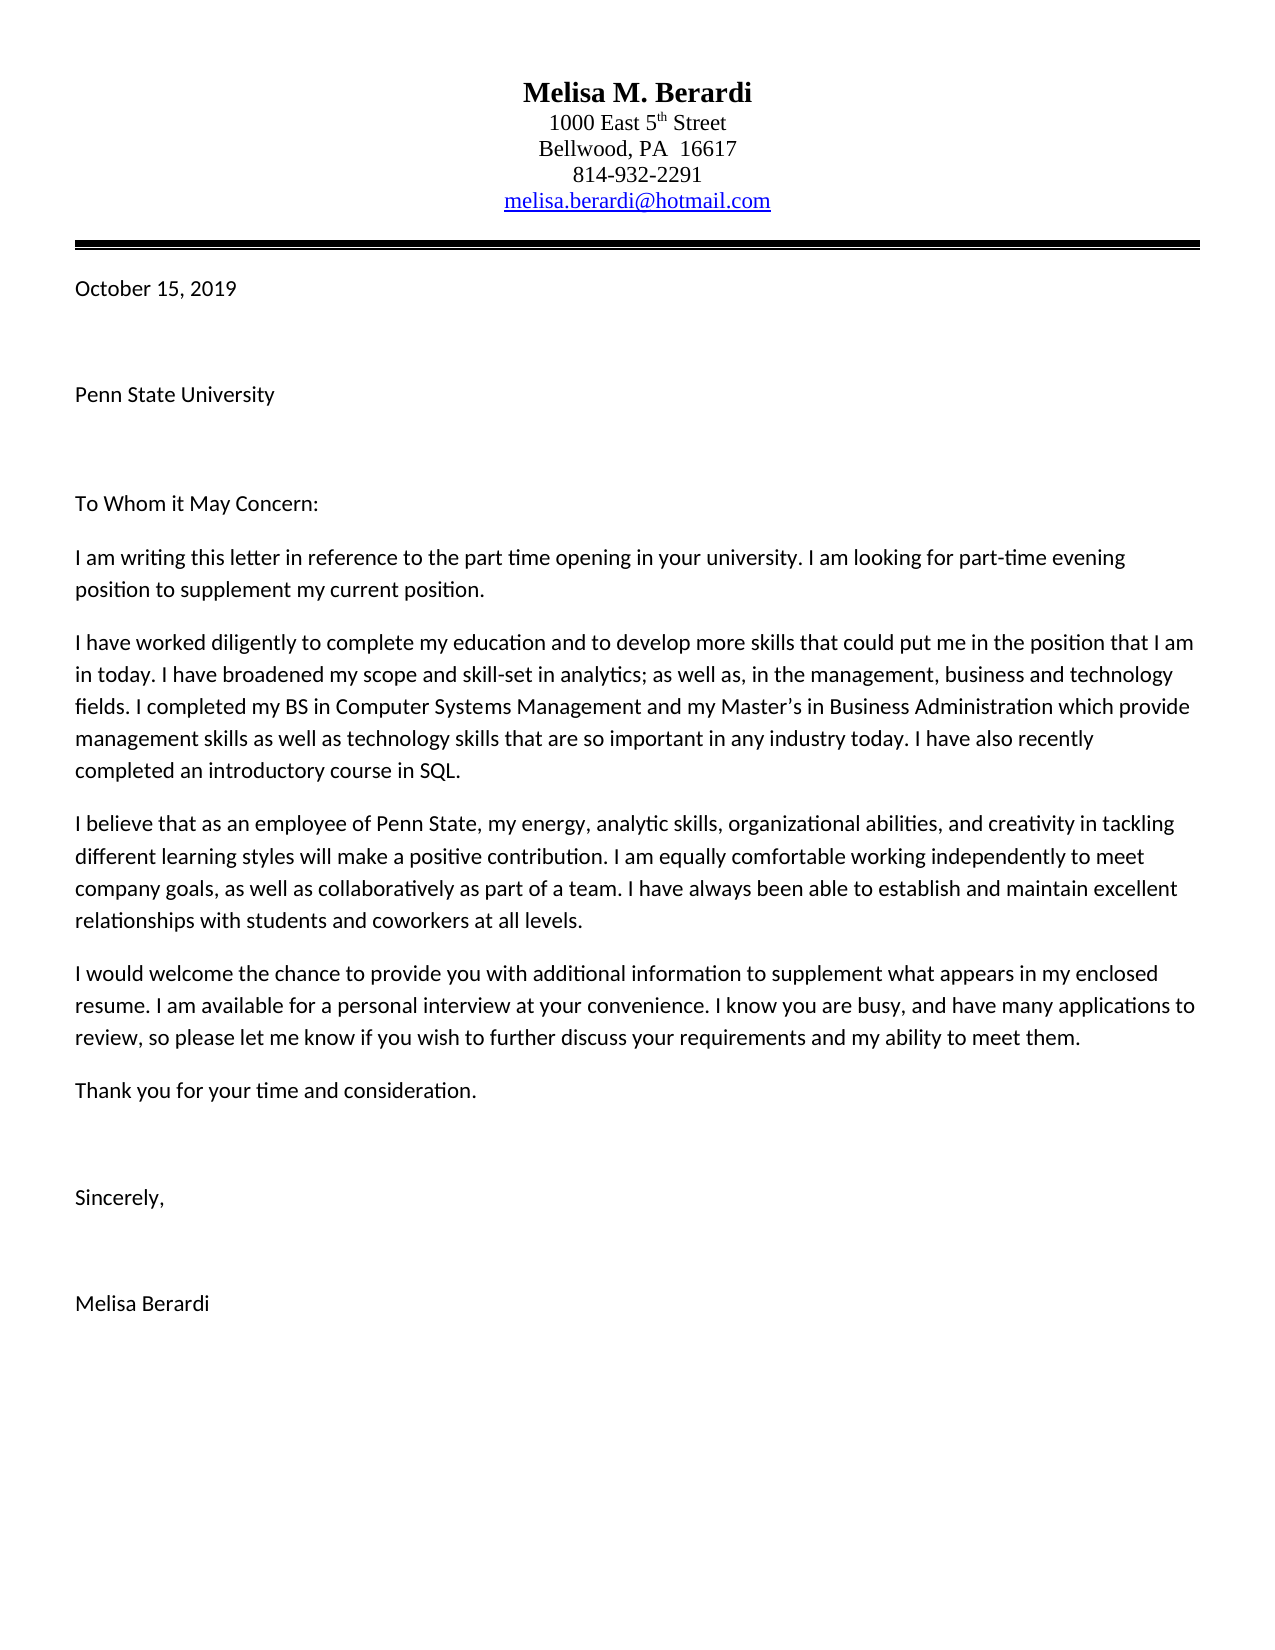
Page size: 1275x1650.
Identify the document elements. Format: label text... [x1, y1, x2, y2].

text Bellwood, PA 16617 [75, 135, 1200, 161]
text Melisa Berardi [75, 1289, 1200, 1317]
text Sincerely, [75, 1183, 1200, 1211]
text I would welcome the chance to provide you with additional information to supplement what appears in my enclosed resume. I am available for a personal interview at your convenience. I know you are busy, and have many applications to review, so please let me know if you wish to further discuss your requirements and my ability to meet them. [75, 959, 1200, 1052]
text Thank you for your time and consideration. [75, 1077, 1200, 1104]
text Penn State University [75, 381, 1200, 408]
text I am writing this letter in reference to the part time opening in your university. I am looking for part-time evening position to supplement my current position. [75, 543, 1200, 603]
text I have worked diligently to complete my education and to develop more skills that could put me in the position that I am in today. I have broadened my scope and skill-set in analytics; as well as, in the management, business and technology fields. I completed my BS in Computer Systems Management and my Master’s in Business Administration which provide management skills as well as technology skills that are so important in any industry today. I have also recently completed an introductory course in SQL. [75, 628, 1200, 784]
text 1000 East 5th Street [75, 108, 1200, 135]
text 814-932-2291 [75, 161, 1200, 188]
text October 15, 2019 [75, 274, 1200, 302]
text melisa.berardi@hotmail.com [75, 188, 1200, 214]
text To Whom it May Concern: [75, 489, 1200, 518]
text Melisa M. Berardi [75, 75, 1200, 108]
text I believe that as an employee of Penn State, my energy, analytic skills, organizational abilities, and creativity in tackling different learning styles will make a positive contribution. I am equally comfortable working independently to meet company goals, as well as collaboratively as part of a team. I have always been able to establish and maintain excellent relationships with students and coworkers at all levels. [75, 809, 1200, 934]
